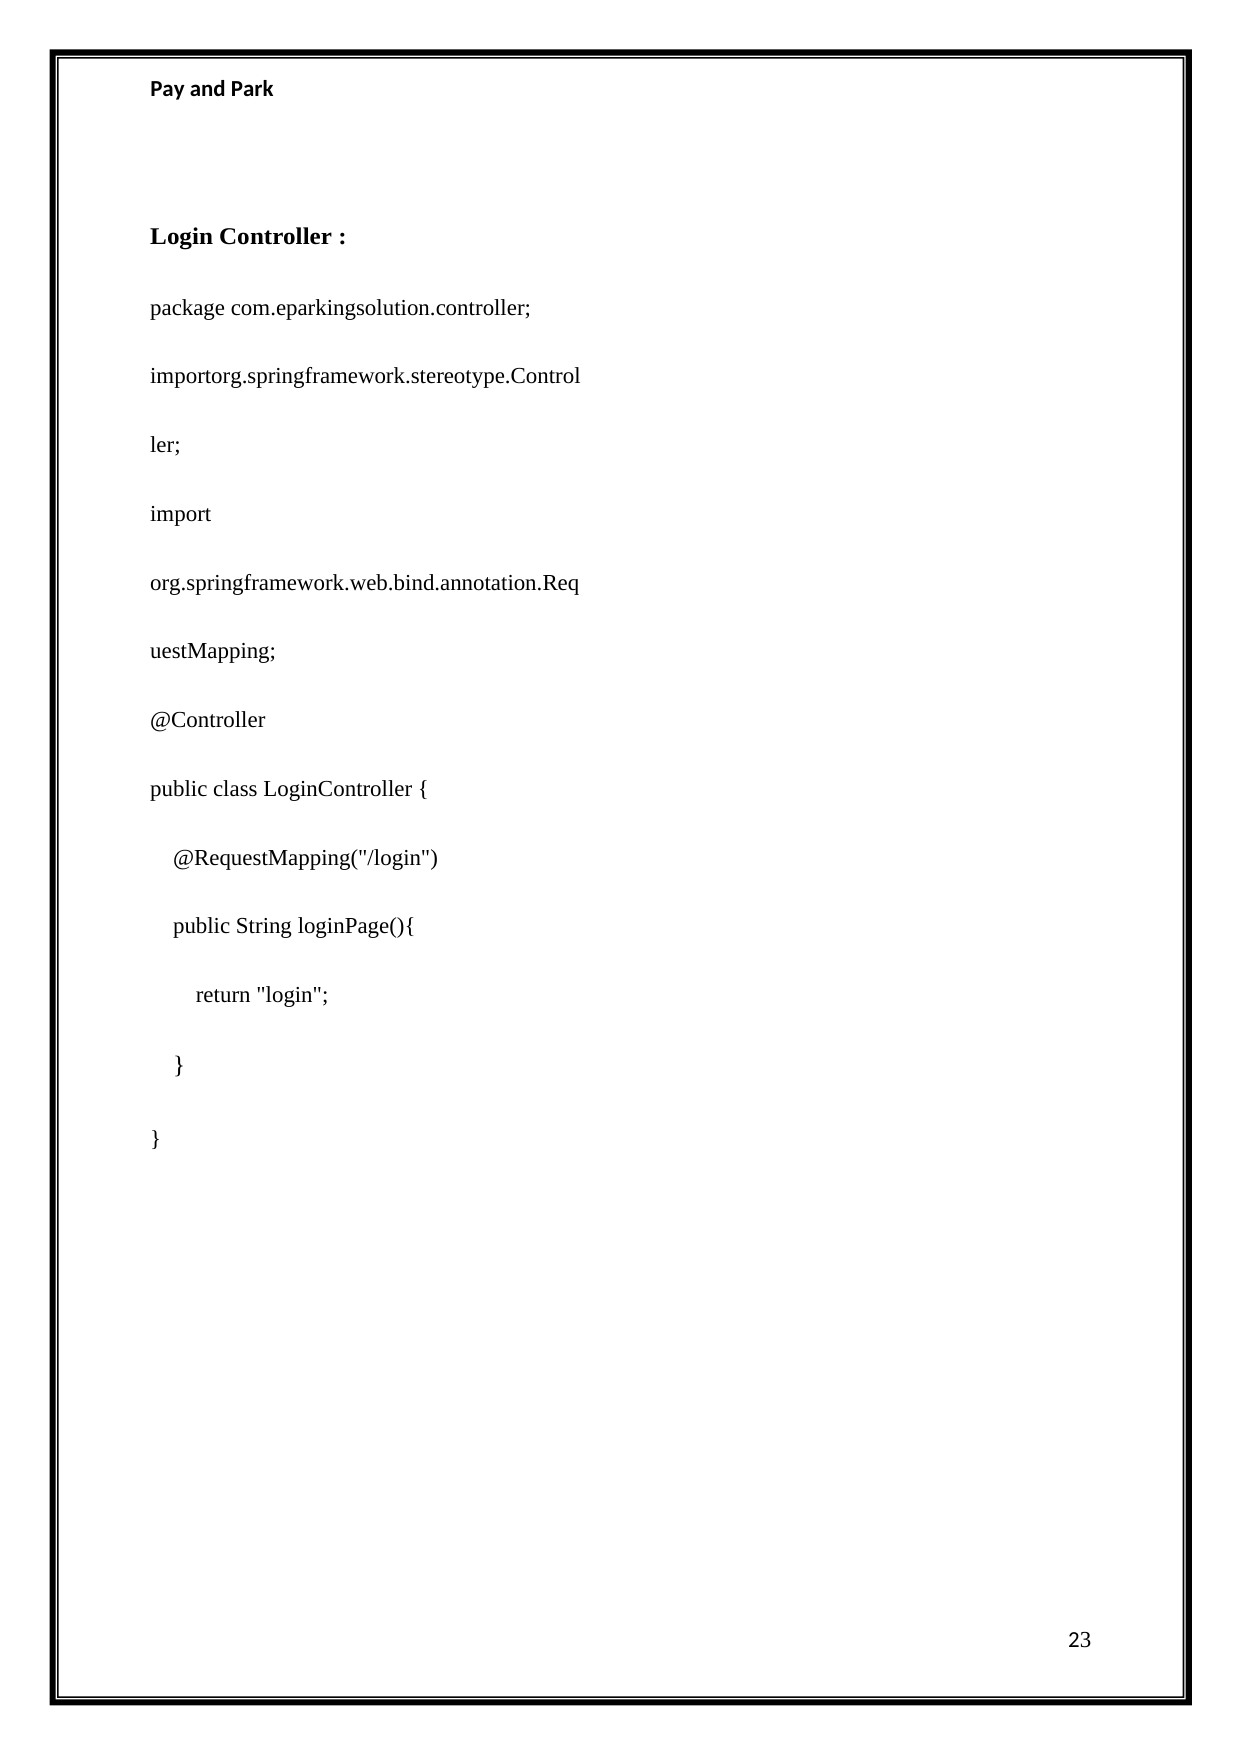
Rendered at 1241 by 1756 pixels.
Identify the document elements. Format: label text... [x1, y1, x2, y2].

text } [150, 1125, 585, 1151]
text import org.springframework.web.bind.annotation.RequestMapping; [150, 500, 585, 664]
text } [150, 1050, 585, 1079]
text @Controller [150, 706, 585, 733]
text public class LoginController { [150, 775, 585, 801]
text Login Controller : [150, 222, 585, 249]
text package com.eparkingsolution.controller; [150, 294, 585, 320]
text return "login"; [150, 981, 585, 1008]
text importorg.springframework.stereotype.Controller; [150, 362, 585, 458]
text @RequestMapping("/login") [150, 844, 585, 870]
text public String loginPage(){ [150, 912, 585, 939]
